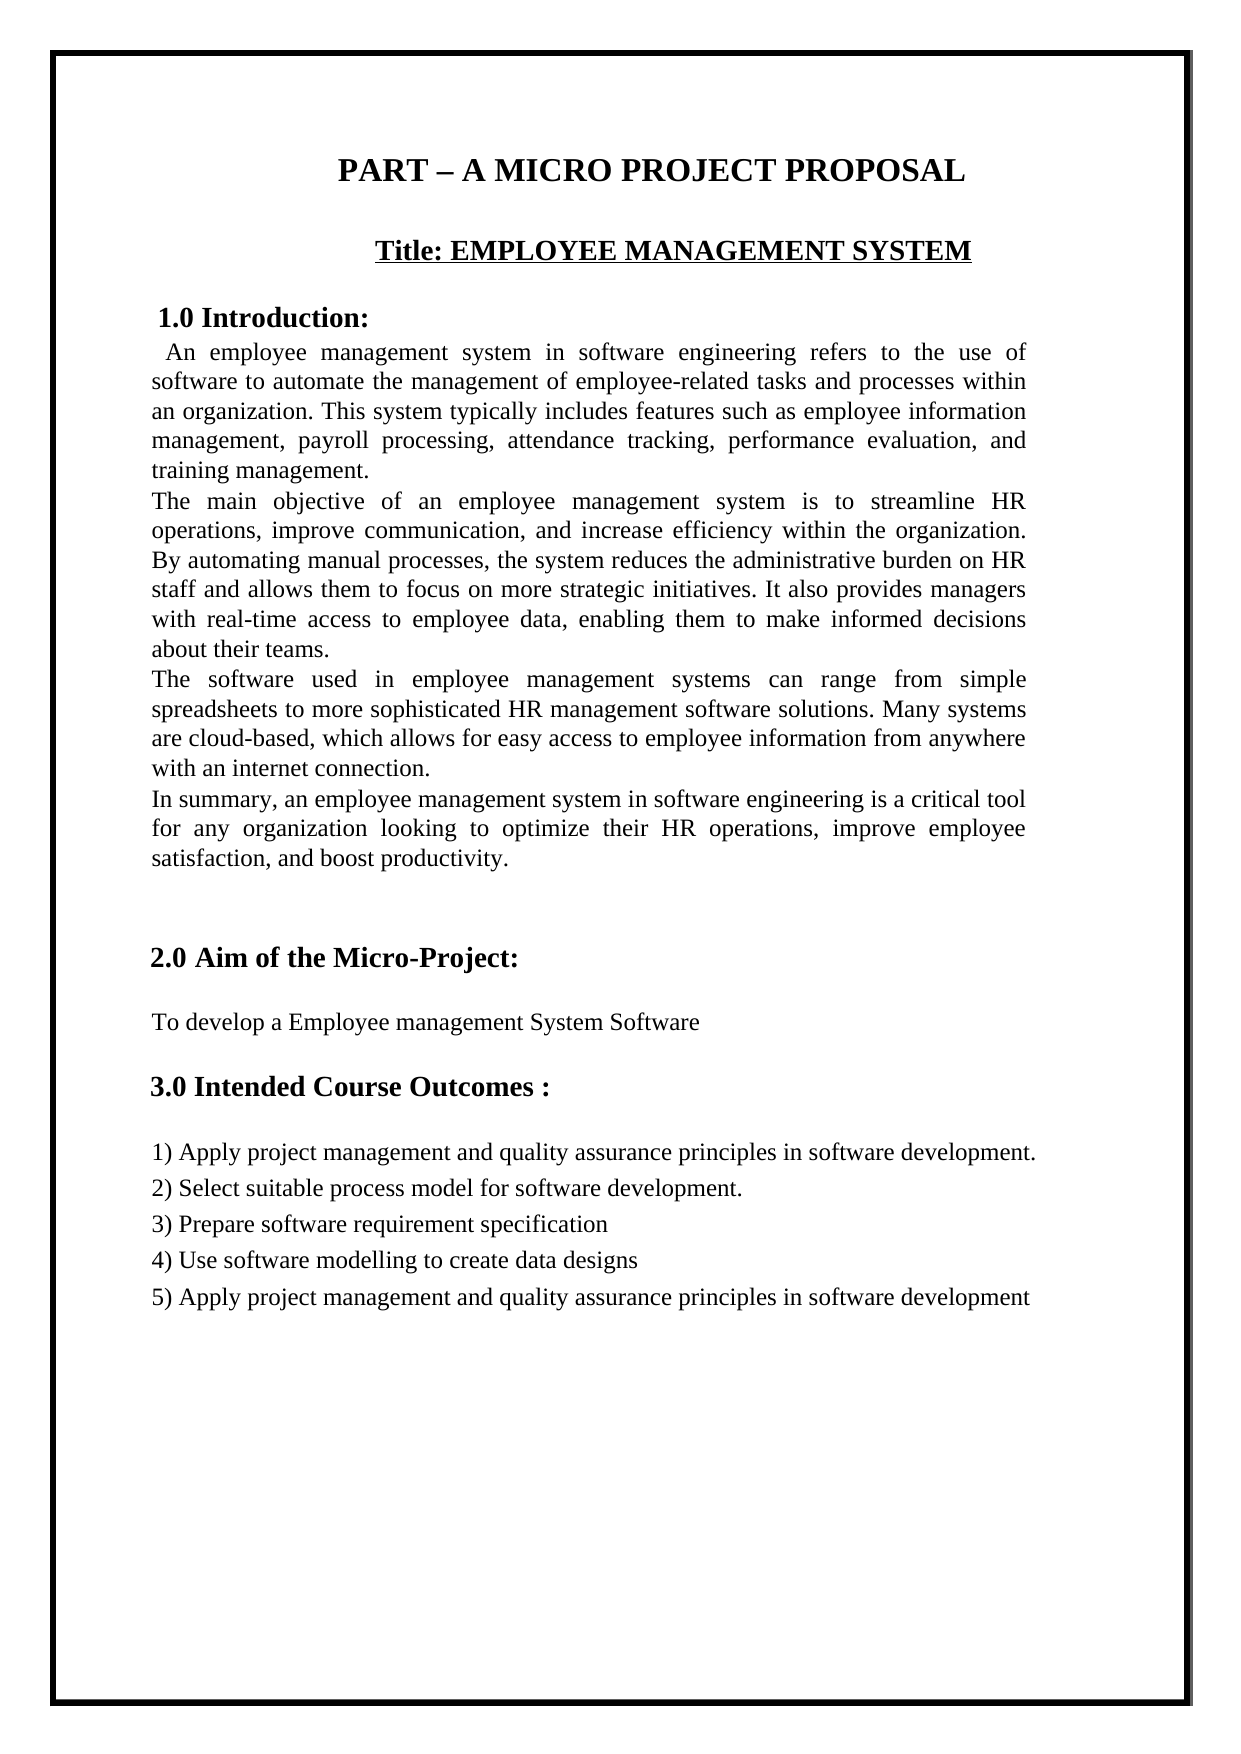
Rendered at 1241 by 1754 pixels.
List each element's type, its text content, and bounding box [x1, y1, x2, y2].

text Title: EMPLOYEE MANAGEMENT SYSTEM [202, 233, 1077, 266]
text The main objective of an employee management system is to streamline HR operations, improve communication, and increase efficiency within the organization. By automating manual processes, the system reduces the administrative burden on HR staff and allows them to focus on more strategic initiatives. It also provides managers with real-time access to employee data, enabling them to make informed decisions about their teams. [151, 486, 1027, 662]
subtitle 3.0 Intended Course Outcomes : [150, 1069, 1027, 1103]
text 5) Apply project management and quality assurance principles in software development [151, 1282, 1078, 1311]
text The software used in employee management systems can range from simple spreadsheets to more sophisticated HR management software solutions. Many systems are cloud-based, which allows for easy access to employee information from anywhere with an internet connection. [151, 664, 1027, 782]
text 3) Prepare software requirement specification [151, 1209, 1078, 1238]
text To develop a Employee management System Software [151, 1007, 1027, 1036]
text 1) Apply project management and quality assurance principles in software development. [151, 1137, 1078, 1166]
text 4) Use software modelling to create data designs [151, 1246, 1078, 1274]
text 2) Select suitable process model for software development. [151, 1173, 1078, 1202]
text In summary, an employee management system in software engineering is a critical tool for any organization looking to optimize their HR operations, improve employee satisfaction, and boost productivity. [151, 784, 1027, 872]
text PART – A MICRO PROJECT PROPOSAL [151, 150, 1079, 188]
text An employee management system in software engineering refers to the use of software to automate the management of employee-related tasks and processes within an organization. This system typically includes features such as employee information management, payroll processing, attendance tracking, performance evaluation, and training management. [151, 337, 1027, 484]
subtitle 2.0 Aim of the Micro-Project: [150, 940, 1027, 973]
subtitle 1.0 Introduction: [150, 300, 1027, 334]
